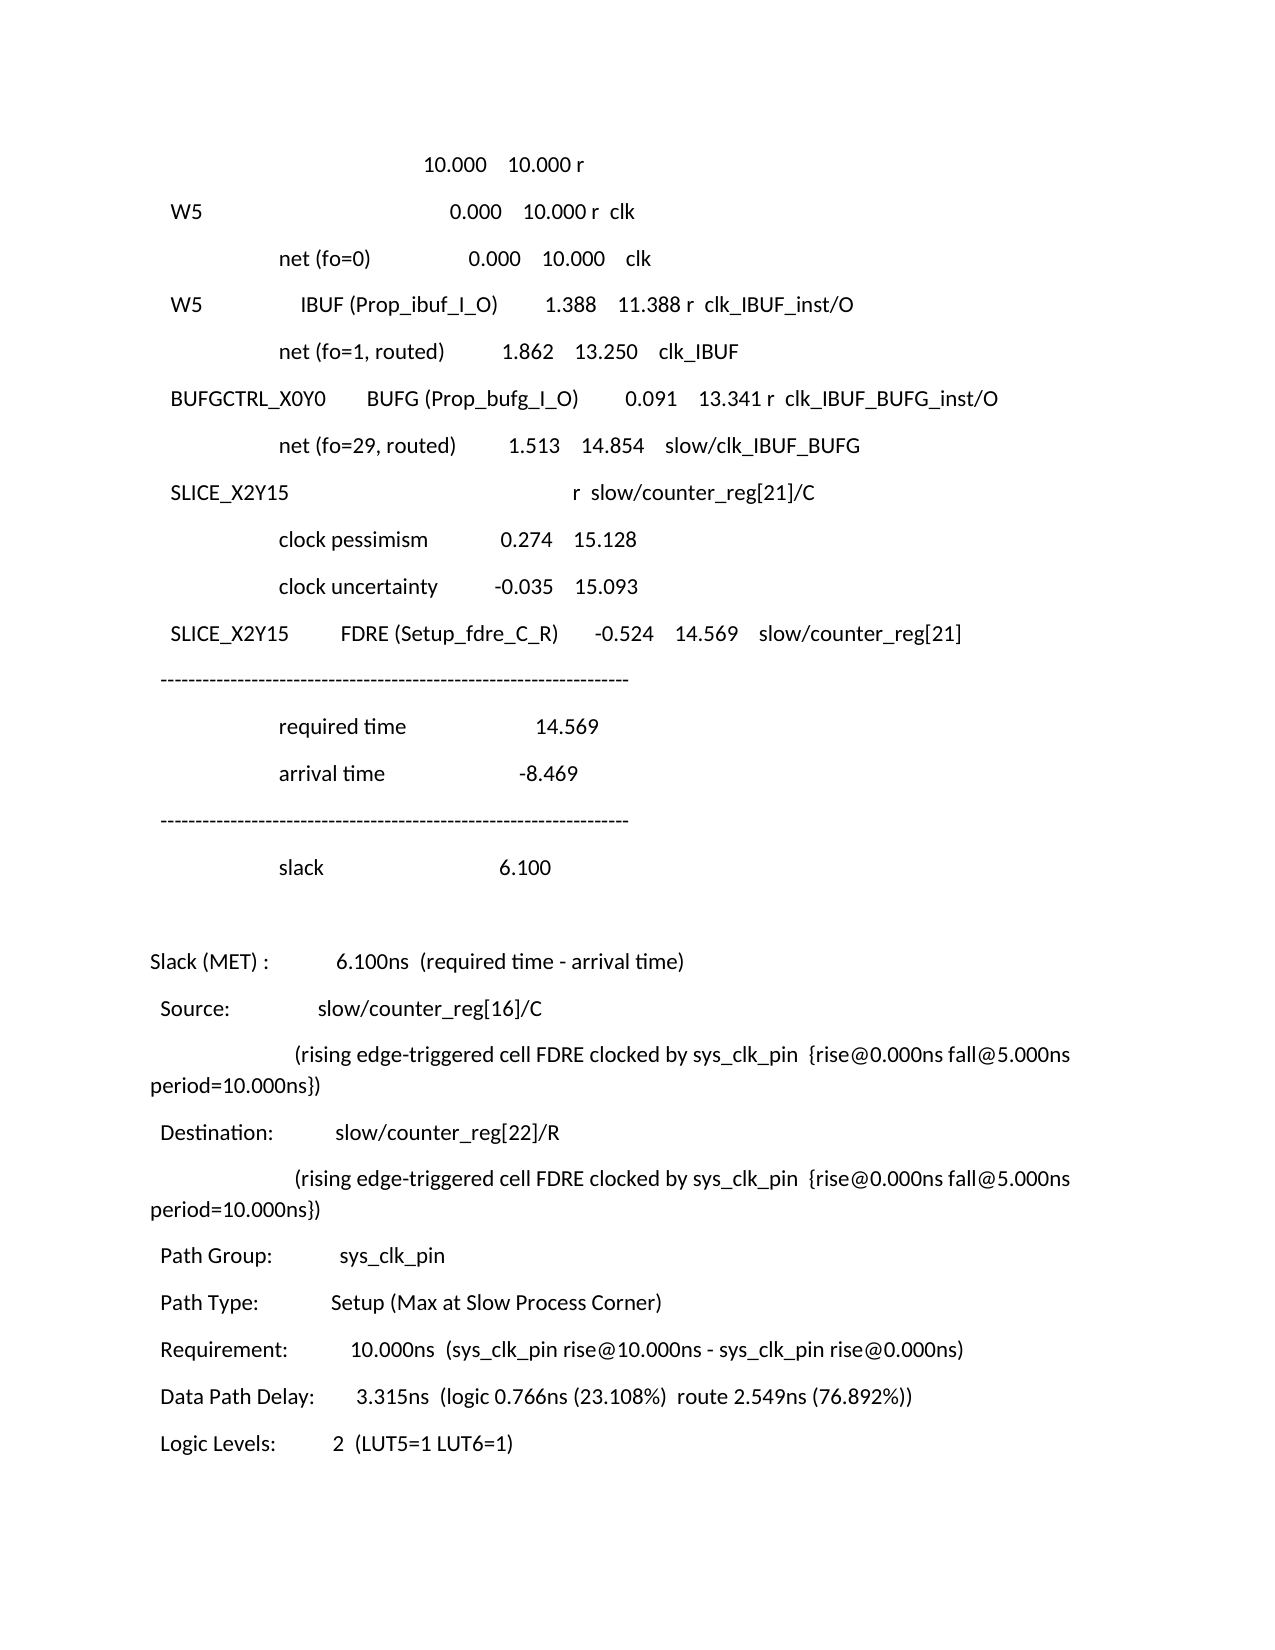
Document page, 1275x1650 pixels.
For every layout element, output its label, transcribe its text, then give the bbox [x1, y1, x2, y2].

text (rising edge-triggered cell FDRE clocked by sys_clk_pin {rise@0.000ns fall@5.000ns period=10.000ns}) [150, 1164, 1125, 1223]
text (rising edge-triggered cell FDRE clocked by sys_clk_pin {rise@0.000ns fall@5.000ns period=10.000ns}) [150, 1041, 1125, 1099]
text SLICE_X2Y15 FDRE (Setup_fdre_C_R) -0.524 14.569 slow/counter_reg[21] [150, 619, 1125, 647]
text Logic Levels: 2 (LUT5=1 LUT6=1) [150, 1429, 1125, 1457]
text Requirement: 10.000ns (sys_clk_pin rise@10.000ns - sys_clk_pin rise@0.000ns) [150, 1335, 1125, 1363]
text Slack (MET) : 6.100ns (required time - arrival time) [150, 947, 1125, 975]
text Destination: slow/counter_reg[22]/R [150, 1118, 1125, 1146]
text W5 IBUF (Prop_ibuf_I_O) 1.388 11.388 r clk_IBUF_inst/O [150, 291, 1125, 319]
text 10.000 10.000 r [150, 150, 1125, 178]
text Path Group: sys_clk_pin [150, 1242, 1125, 1270]
text clock pessimism 0.274 15.128 [150, 525, 1125, 553]
text net (fo=29, routed) 1.513 14.854 slow/clk_IBUF_BUFG [150, 431, 1125, 459]
text Path Type: Setup (Max at Slow Process Corner) [150, 1288, 1125, 1317]
text BUFGCTRL_X0Y0 BUFG (Prop_bufg_I_O) 0.091 13.341 r clk_IBUF_BUFG_inst/O [150, 384, 1125, 412]
text required time 14.569 [150, 712, 1125, 741]
text Data Path Delay: 3.315ns (logic 0.766ns (23.108%) route 2.549ns (76.892%)) [150, 1382, 1125, 1410]
text clock uncertainty -0.035 15.093 [150, 572, 1125, 600]
text net (fo=0) 0.000 10.000 clk [150, 244, 1125, 272]
text Source: slow/counter_reg[16]/C [150, 994, 1125, 1022]
text net (fo=1, routed) 1.862 13.250 clk_IBUF [150, 337, 1125, 366]
text W5 0.000 10.000 r clk [150, 197, 1125, 225]
text SLICE_X2Y15 r slow/counter_reg[21]/C [150, 478, 1125, 506]
text ------------------------------------------------------------------- [150, 806, 1125, 834]
text ------------------------------------------------------------------- [150, 666, 1125, 694]
text slack 6.100 [150, 853, 1125, 881]
text arrival time -8.469 [150, 759, 1125, 787]
